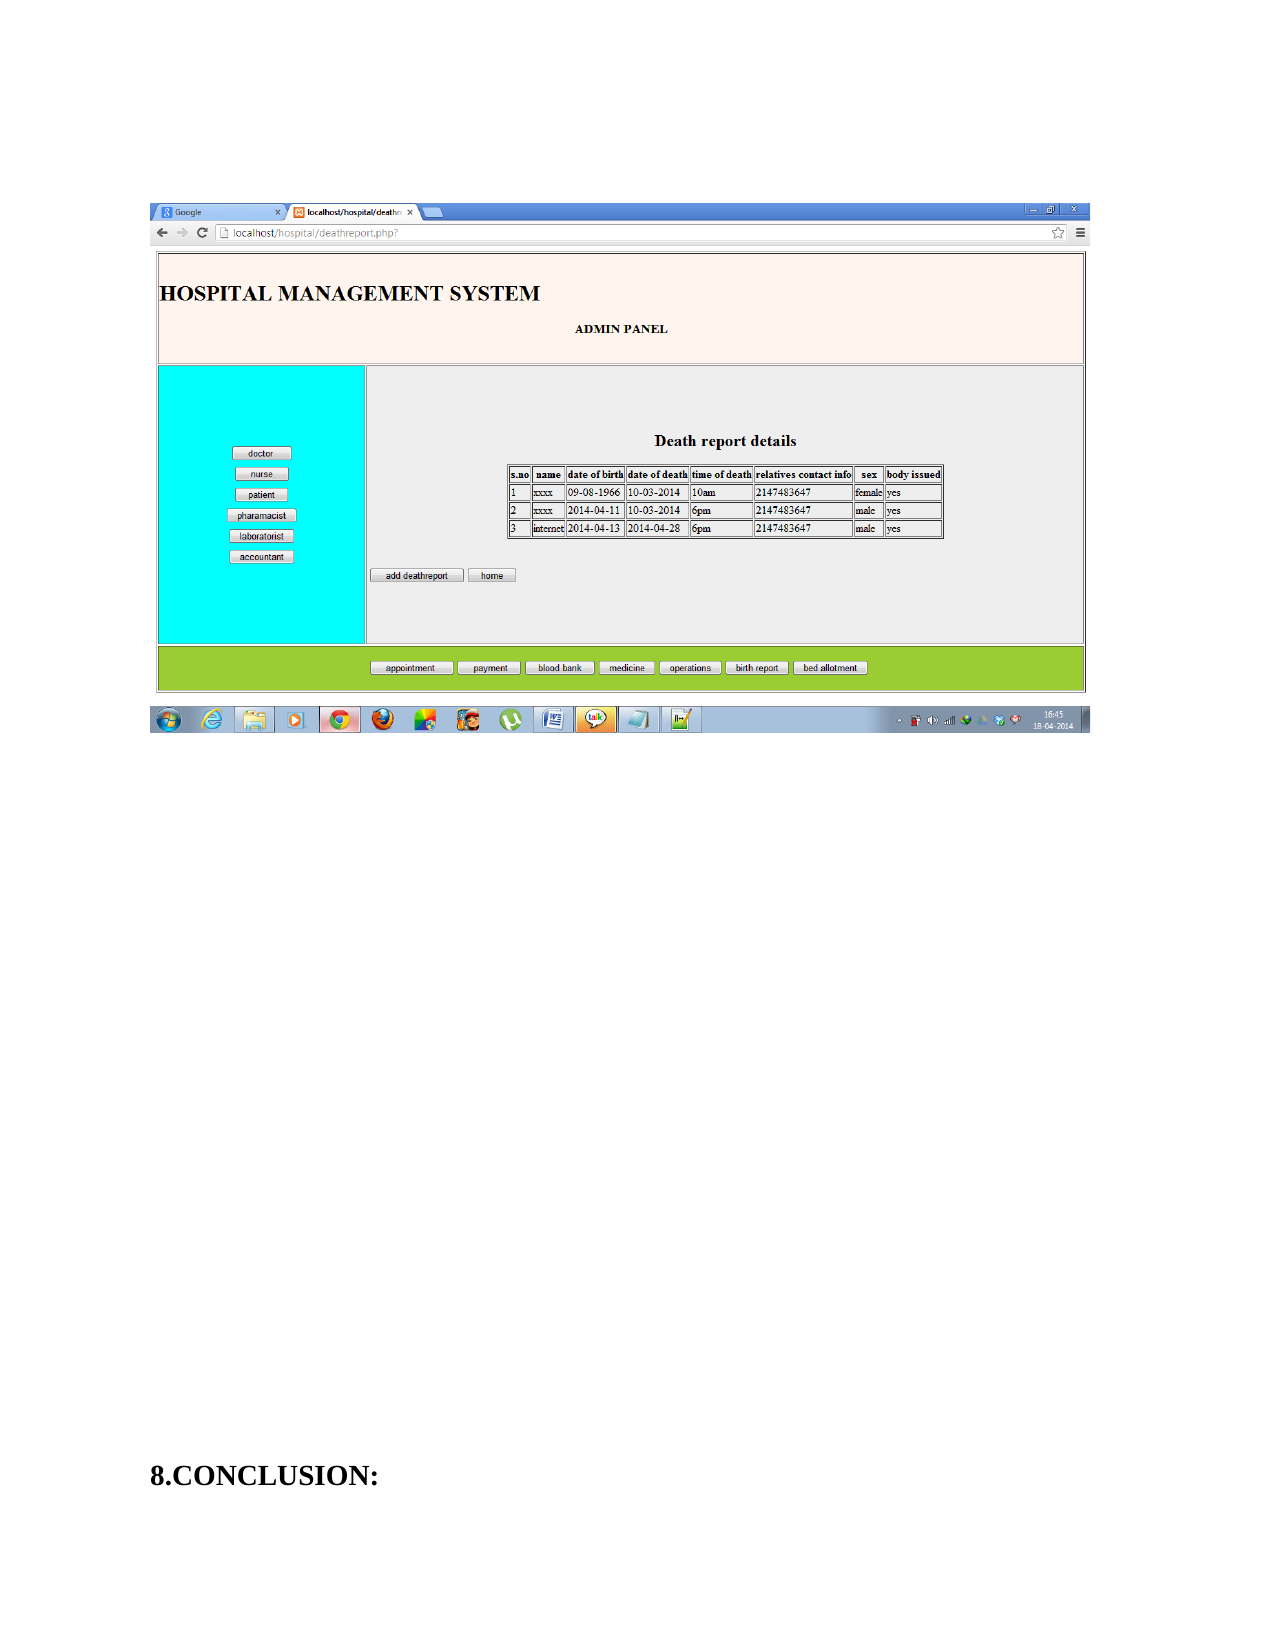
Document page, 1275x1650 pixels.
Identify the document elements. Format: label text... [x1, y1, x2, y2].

picture [150, 203, 1091, 733]
text 8.CONCLUSION: [150, 1458, 1125, 1491]
